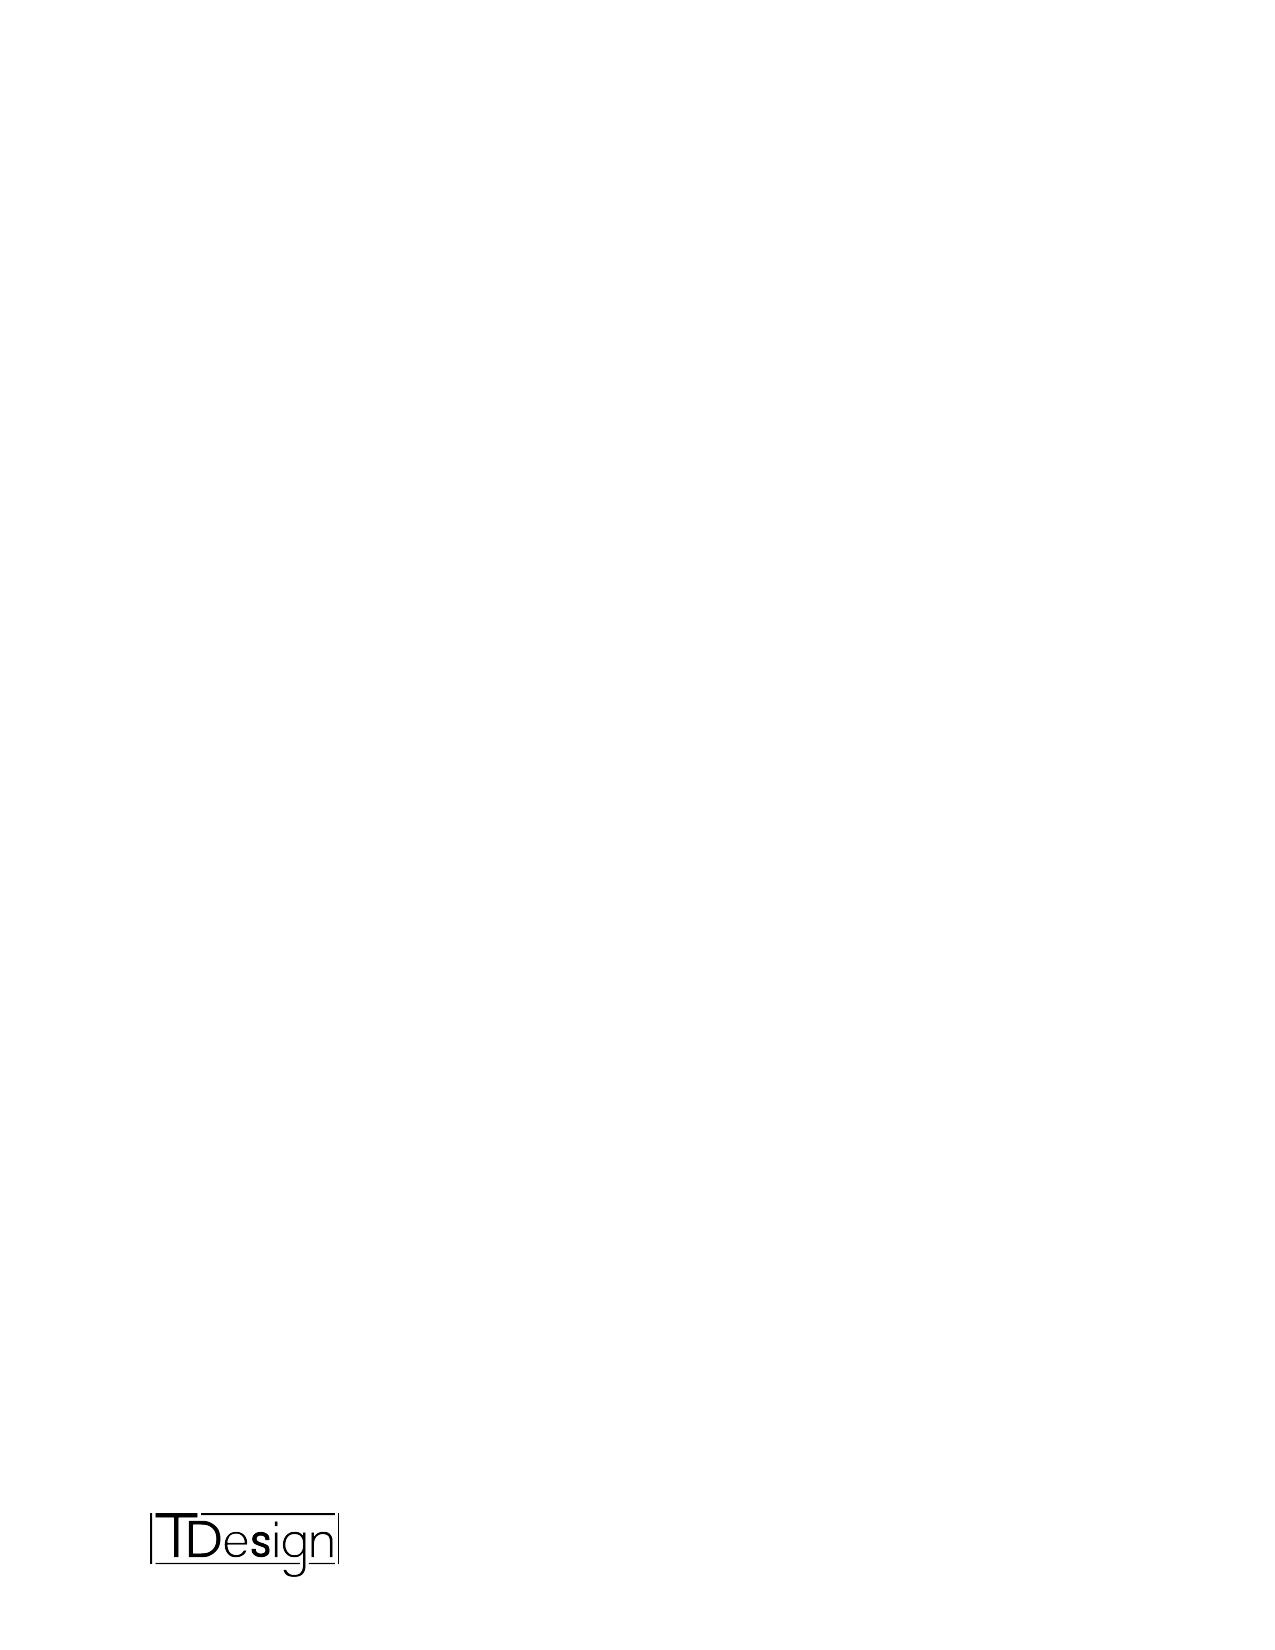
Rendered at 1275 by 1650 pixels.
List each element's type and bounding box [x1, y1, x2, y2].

picture [150, 1513, 339, 1577]
